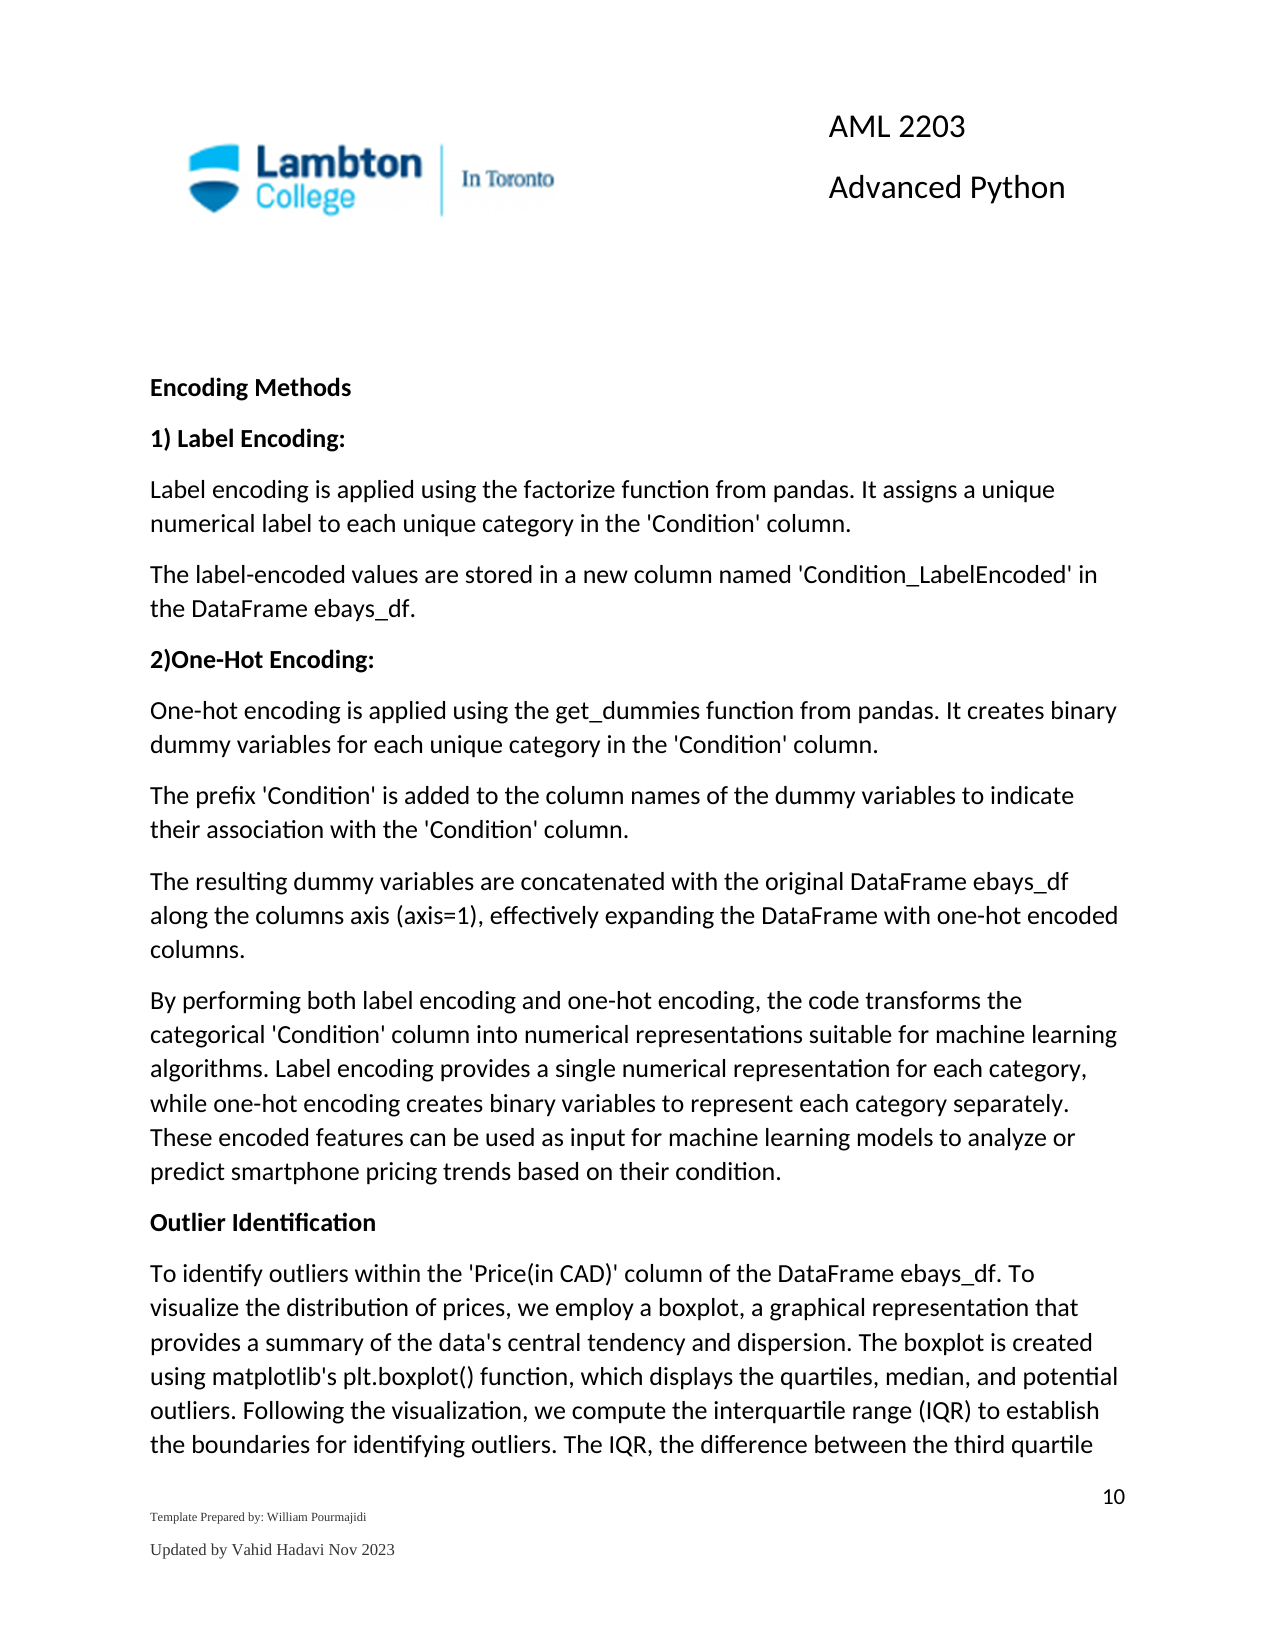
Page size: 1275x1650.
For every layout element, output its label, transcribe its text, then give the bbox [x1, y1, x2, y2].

text By performing both label encoding and one-hot encoding, the code transforms the categorical 'Condition' column into numerical representations suitable for machine learning algorithms. Label encoding provides a single numerical representation for each category, while one-hot encoding creates binary variables to represent each category separately. These encoded features can be used as input for machine learning models to analyze or predict smartphone pricing trends based on their condition. [150, 984, 1125, 1187]
text The resulting dummy variables are concatenated with the original DataFrame ebays_df along the columns axis (axis=1), effectively expanding the DataFrame with one-hot encoded columns. [150, 864, 1125, 965]
text Label encoding is applied using the factorize function from pandas. It assigns a unique numerical label to each unique category in the 'Condition' column. [150, 473, 1125, 539]
text Encoding Methods [150, 371, 1125, 403]
text 1) Label Encoding: [150, 422, 1125, 454]
picture [186, 141, 557, 218]
text One-hot encoding is applied using the get_dummies function from pandas. It creates binary dummy variables for each unique category in the 'Condition' column. [150, 694, 1125, 760]
text The prefix 'Condition' is added to the column names of the dummy variables to indicate their association with the 'Condition' column. [150, 779, 1125, 845]
text The label-encoded values are stored in a new column named 'Condition_LabelEncoded' in the DataFrame ebays_df. [150, 558, 1125, 624]
text Outlier Identification [150, 1206, 1125, 1238]
text 2)One-Hot Encoding: [150, 643, 1125, 675]
